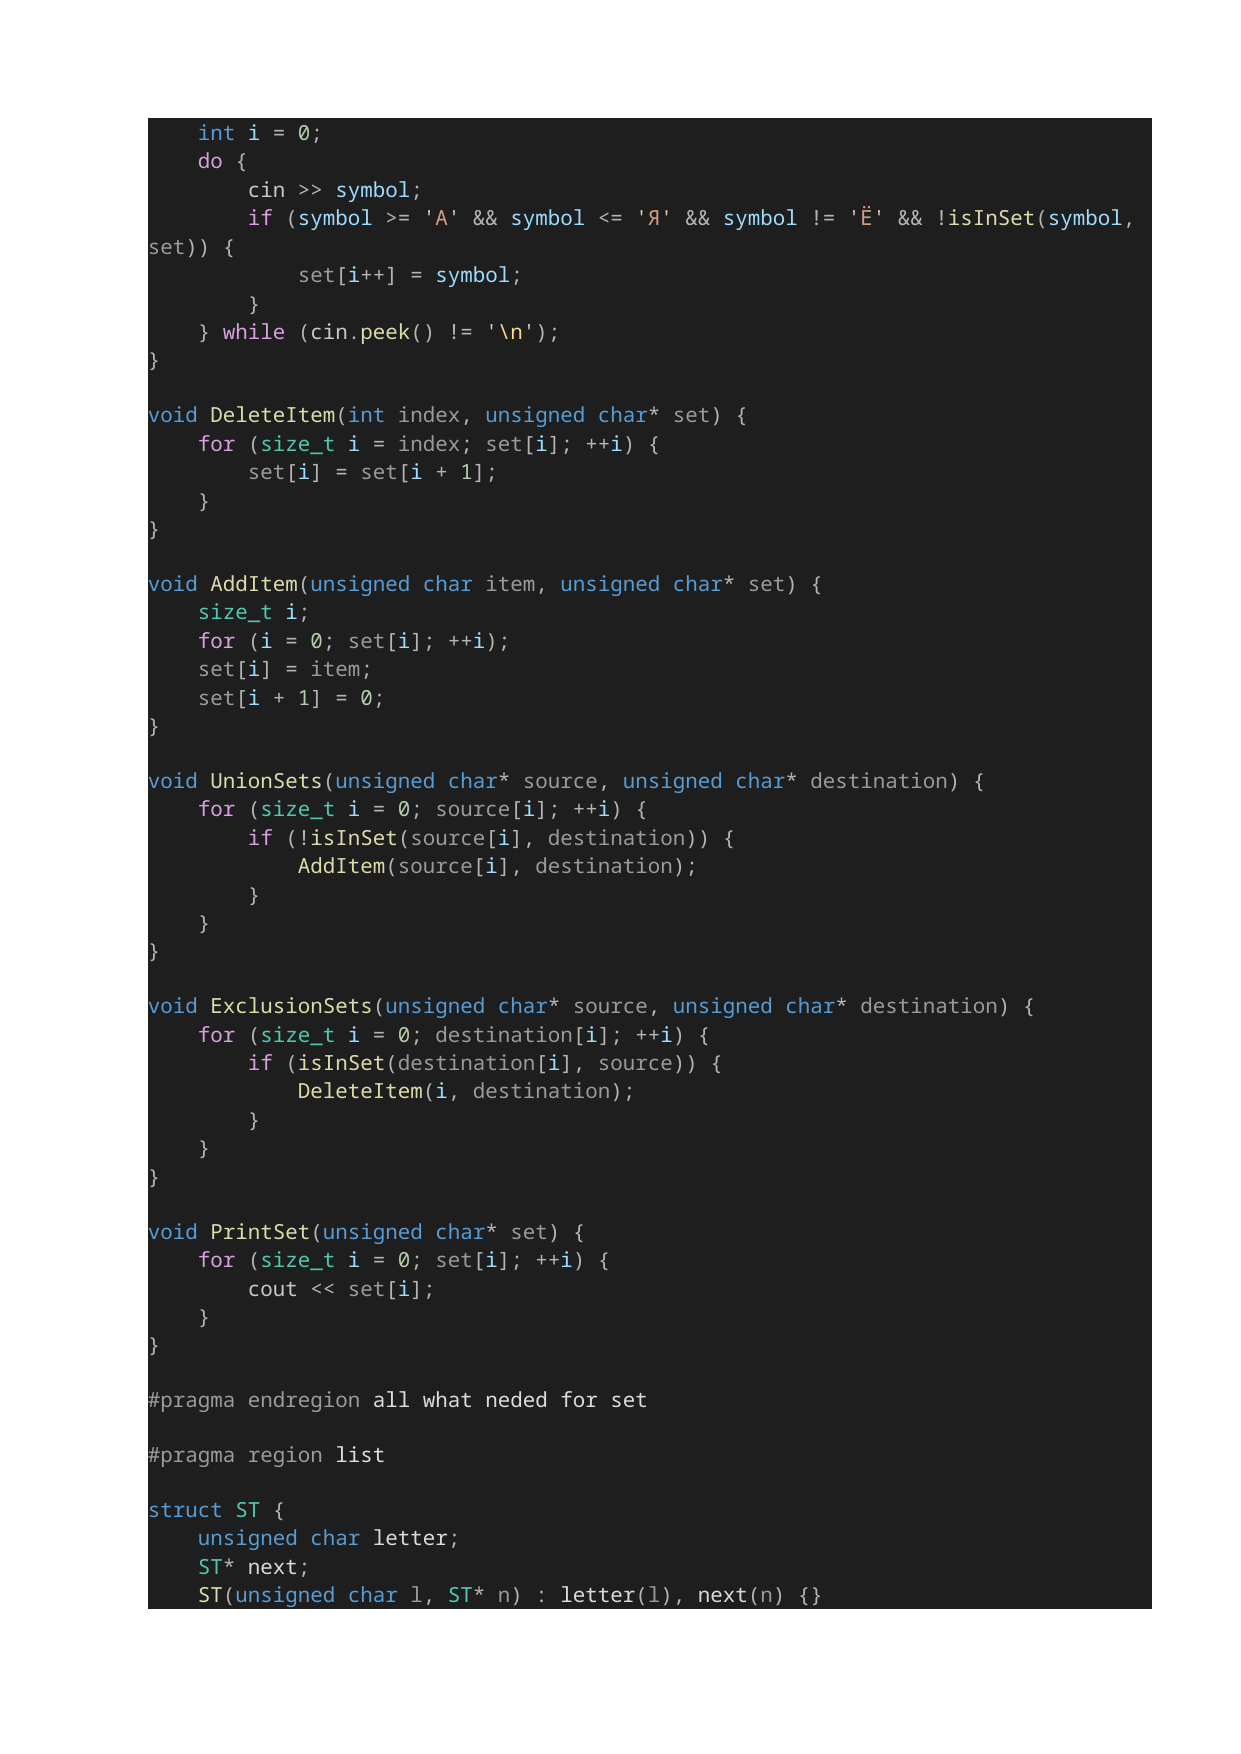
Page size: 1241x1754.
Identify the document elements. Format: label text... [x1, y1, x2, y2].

text if (!isInSet(source[i], destination)) { [148, 823, 1152, 851]
text } [148, 1331, 1152, 1359]
text #pragma region list [148, 1440, 1152, 1468]
text AddItem(source[i], destination); [148, 851, 1152, 880]
text void UnionSets(unsigned char* source, unsigned char* destination) { [148, 766, 1152, 794]
text size_t i; [148, 597, 1152, 626]
text set[i++] = symbol; [148, 260, 1152, 289]
text for (size_t i = 0; set[i]; ++i) { [148, 1245, 1152, 1274]
text } [148, 346, 1152, 374]
text } [148, 1133, 1152, 1162]
text for (i = 0; set[i]; ++i); [148, 626, 1152, 654]
text ST(unsigned char l, ST* n) : letter(l), next(n) {} [148, 1580, 1152, 1609]
text if (isInSet(destination[i], source)) { [148, 1048, 1152, 1077]
text void PrintSet(unsigned char* set) { [148, 1217, 1152, 1245]
text int i = 0; [148, 118, 1152, 147]
text } [148, 1302, 1152, 1331]
text } [148, 486, 1152, 514]
text cin >> symbol; [148, 175, 1152, 203]
text void DeleteItem(int index, unsigned char* set) { [148, 400, 1152, 429]
text } [148, 289, 1152, 317]
text } [148, 880, 1152, 908]
text for (size_t i = index; set[i]; ++i) { [148, 429, 1152, 457]
text for (size_t i = 0; source[i]; ++i) { [148, 794, 1152, 823]
text ST* next; [148, 1552, 1152, 1580]
text set[i] = item; [148, 654, 1152, 683]
text } [148, 1162, 1152, 1190]
text } while (cin.peek() != '\n'); [148, 317, 1152, 346]
text } [148, 937, 1152, 965]
text #pragma endregion all what neded for set [148, 1385, 1152, 1414]
text DeleteItem(i, destination); [148, 1077, 1152, 1105]
text set[i] = set[i + 1]; [148, 457, 1152, 486]
text } [148, 1105, 1152, 1133]
text struct ST { [148, 1495, 1152, 1523]
text do { [148, 147, 1152, 175]
text } [148, 514, 1152, 543]
text for (size_t i = 0; destination[i]; ++i) { [148, 1020, 1152, 1048]
text cout << set[i]; [148, 1274, 1152, 1302]
text void AddItem(unsigned char item, unsigned char* set) { [148, 569, 1152, 597]
text } [148, 711, 1152, 739]
text set[i + 1] = 0; [148, 683, 1152, 711]
text } [148, 908, 1152, 937]
text void ExclusionSets(unsigned char* source, unsigned char* destination) { [148, 991, 1152, 1020]
text unsigned char letter; [148, 1523, 1152, 1552]
text if (symbol >= 'А' && symbol <= 'Я' && symbol != 'Ё' && !isInSet(symbol, set)) { [148, 203, 1152, 260]
